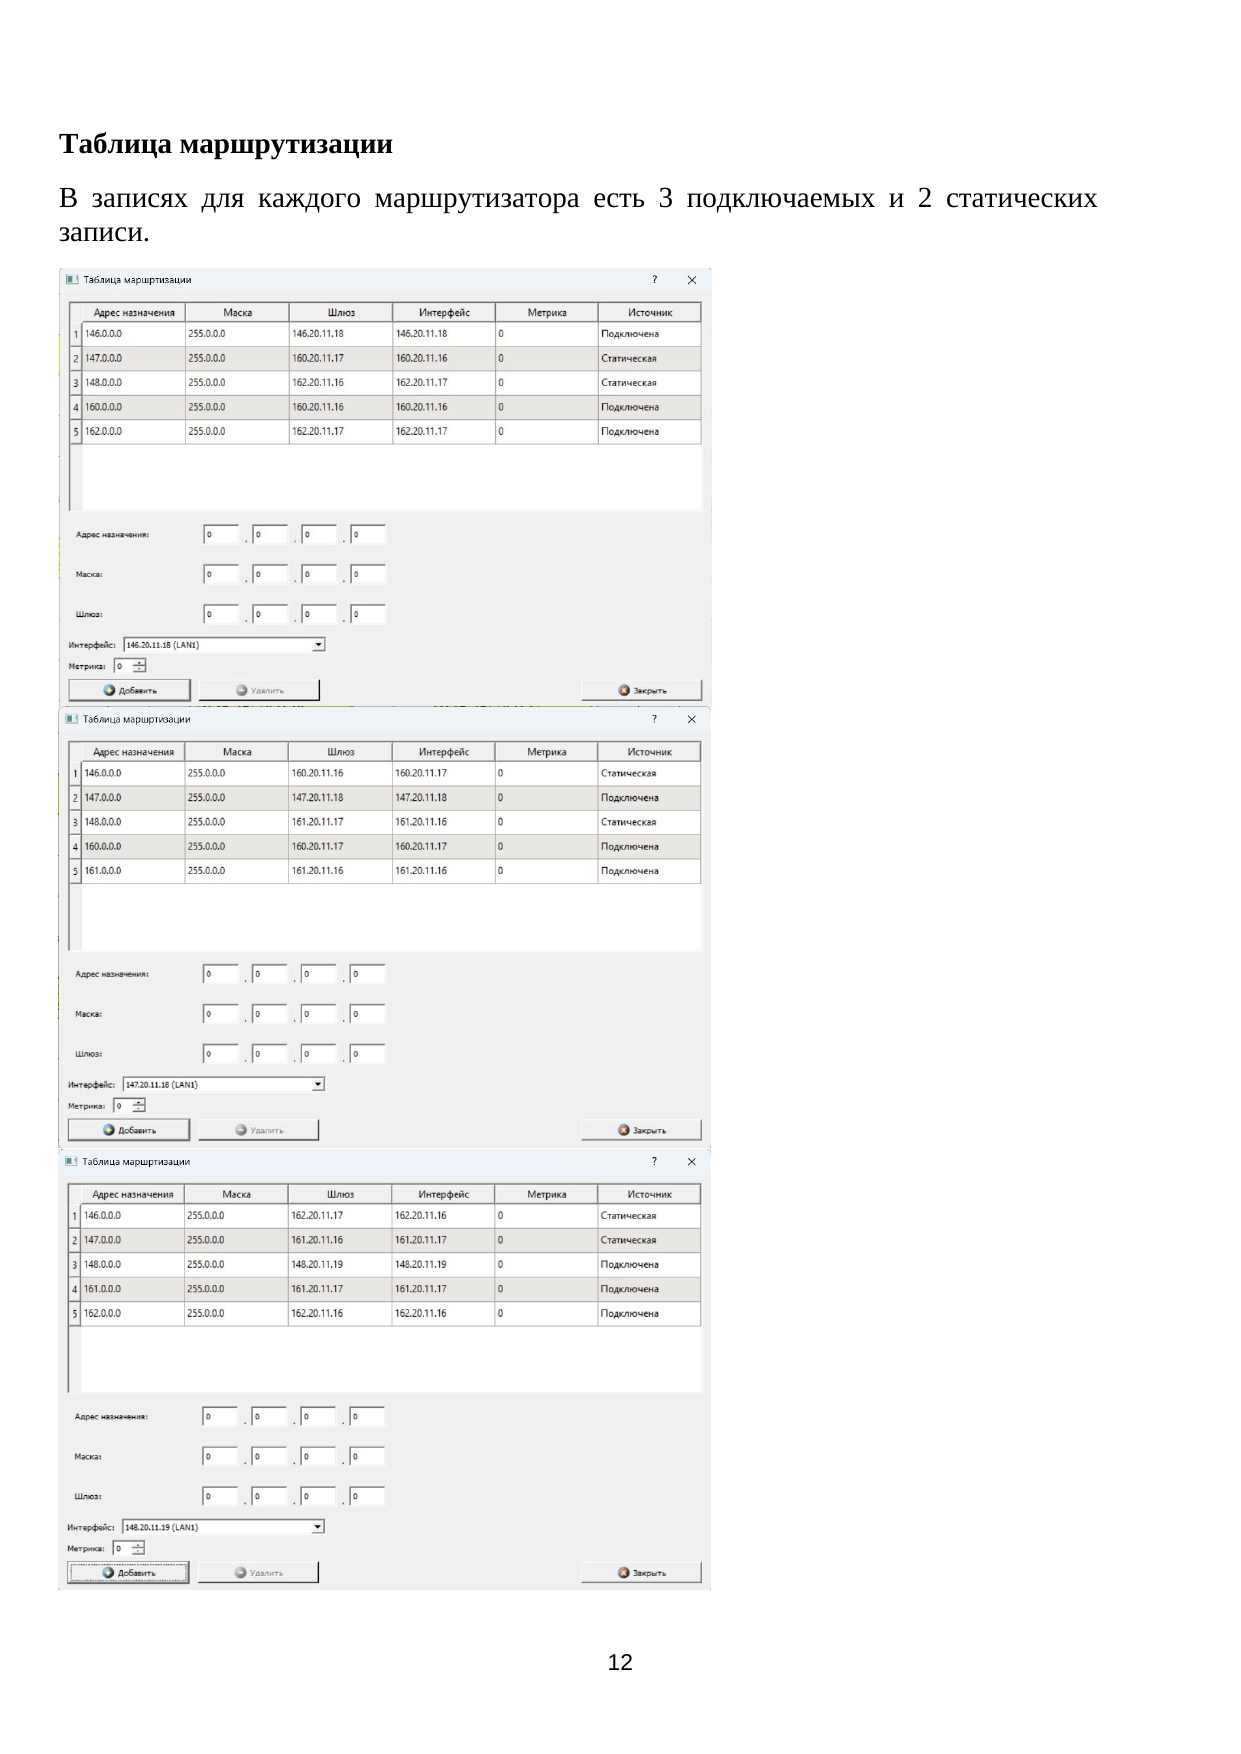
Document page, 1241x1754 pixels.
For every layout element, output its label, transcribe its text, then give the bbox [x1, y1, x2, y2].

picture [58, 1149, 711, 1590]
text В записях для каждого маршрутизатора есть 3 подключаемых и 2 статических записи. [58, 180, 1099, 247]
subtitle Таблица маршрутизации [59, 126, 1181, 159]
picture [58, 268, 712, 1148]
